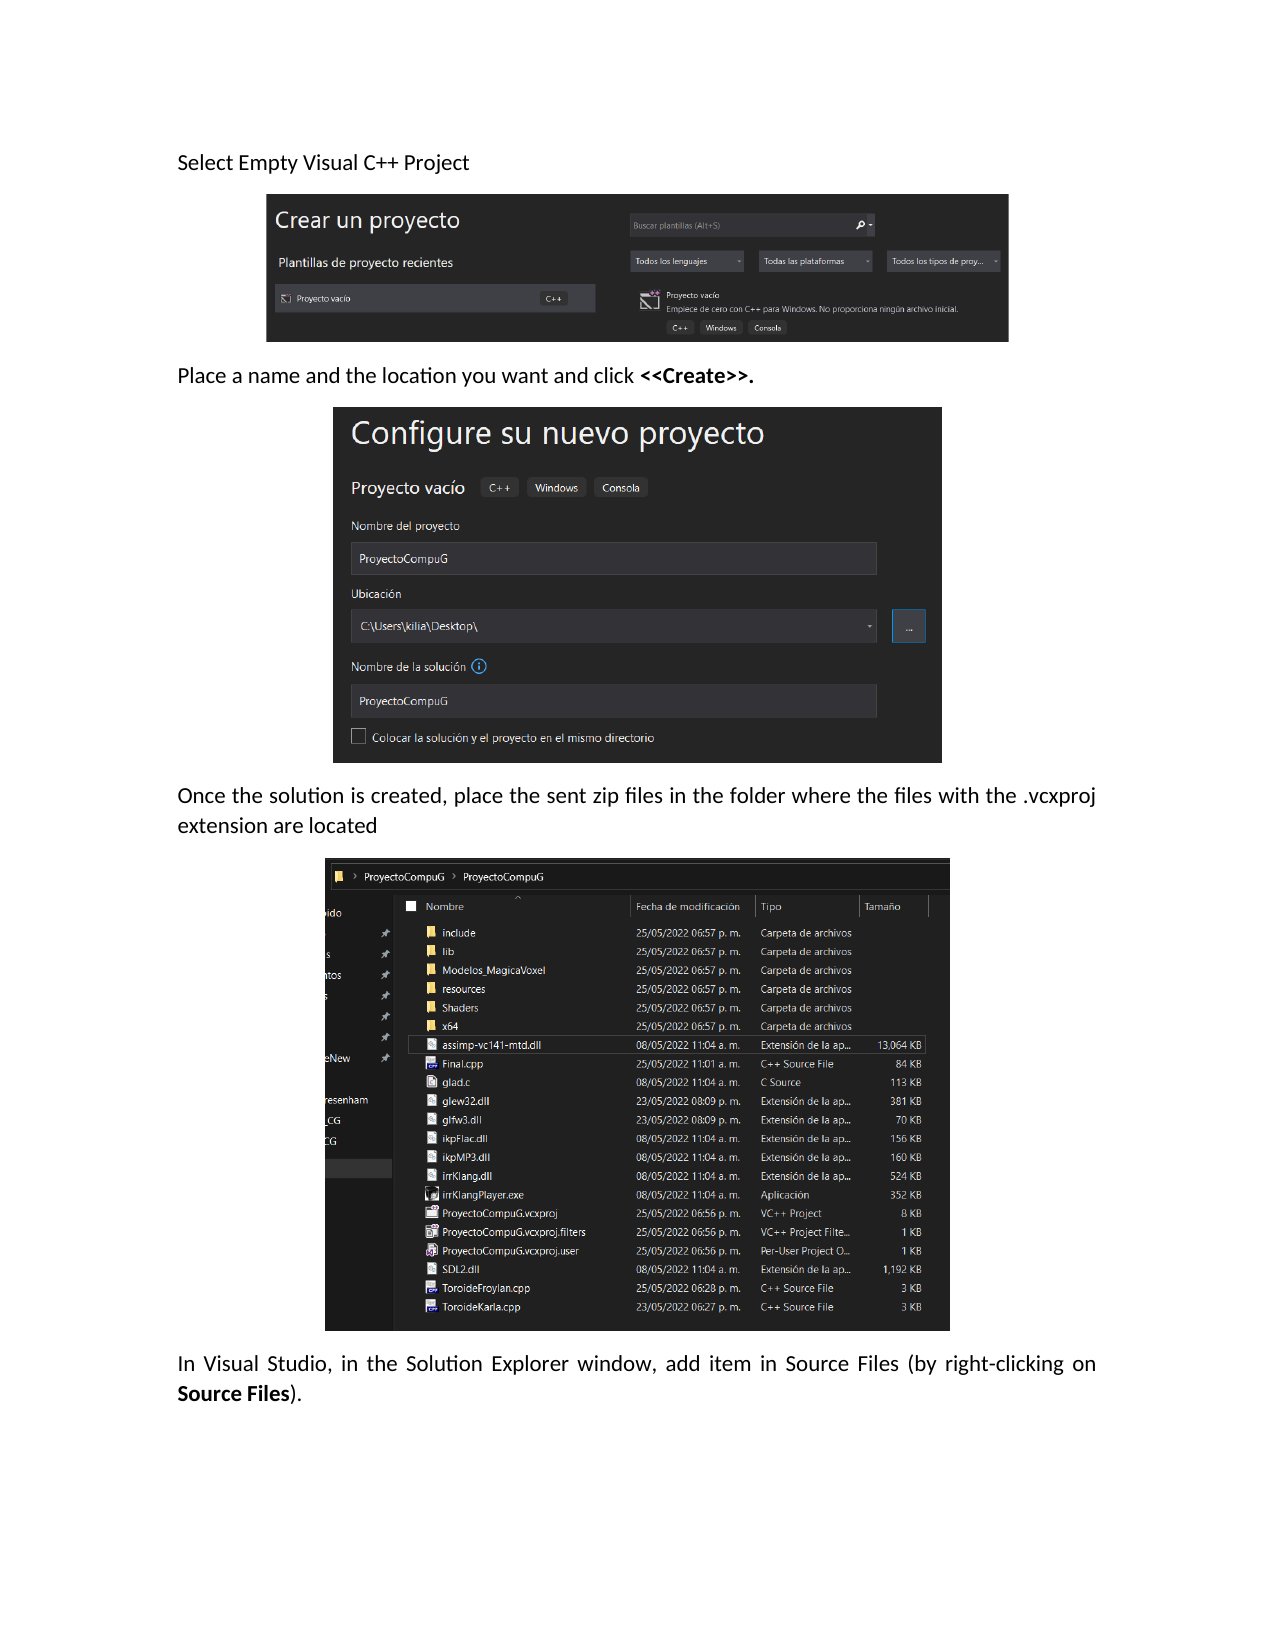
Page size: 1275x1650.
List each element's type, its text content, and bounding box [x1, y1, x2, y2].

picture [333, 407, 942, 763]
text In Visual Studio, in the Solution Explorer window, add item in Source Files (by right-clicking on Source Files). [177, 1349, 1098, 1408]
text Place a name and the location you want and click <<Create>>. [177, 361, 1098, 389]
text Select Empty Visual C++ Project [177, 148, 1098, 176]
picture [266, 194, 1009, 342]
picture [325, 858, 950, 1331]
text Once the solution is created, place the sent zip files in the folder where the files with the .vcxproj extension are located [177, 781, 1098, 839]
